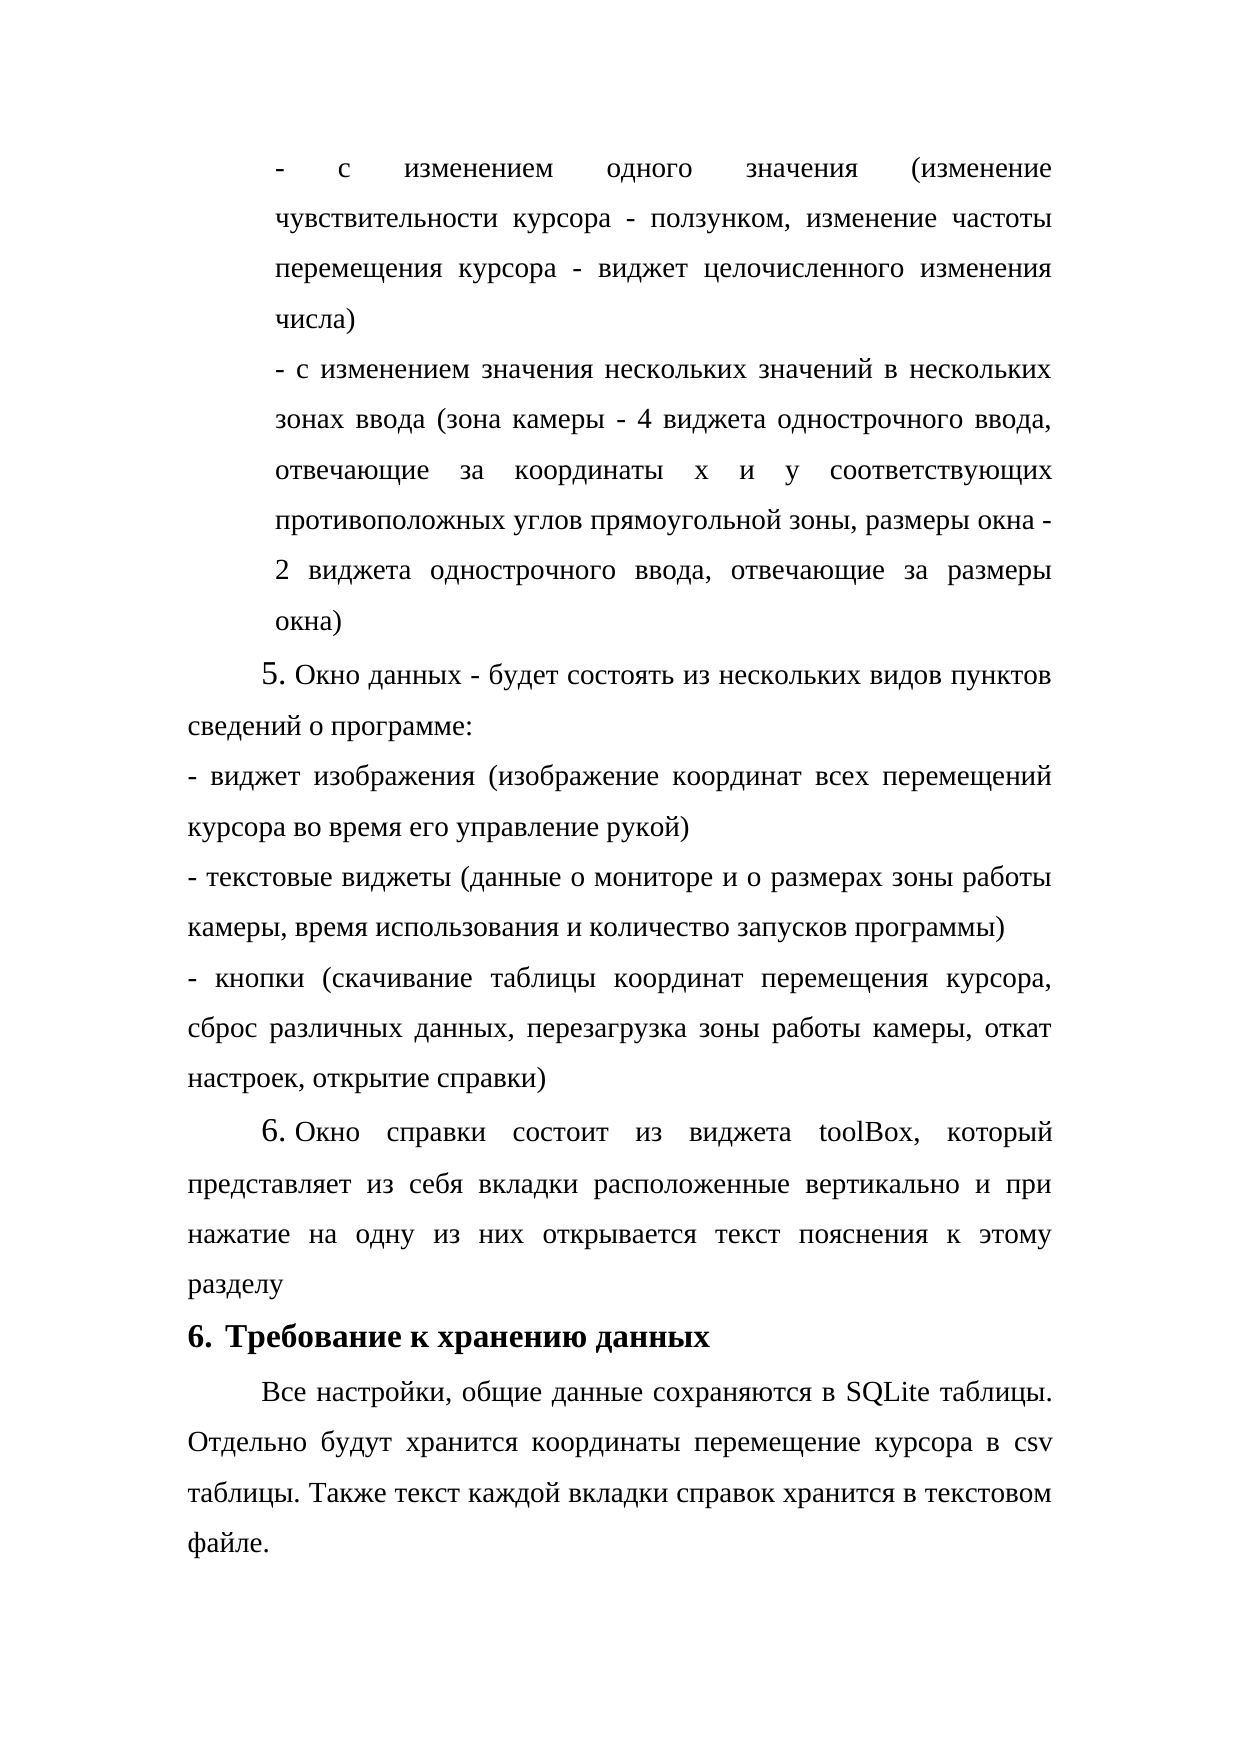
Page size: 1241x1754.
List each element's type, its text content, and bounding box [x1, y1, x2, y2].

list Требование к хранению данных [187, 1317, 1053, 1355]
list - с изменением одного значения (изменение чувствительности курсора - ползунком, изменение частоты перемещения курсора - виджет целочисленного изменения числа) [275, 150, 1053, 334]
list - с изменением значения нескольких значений в нескольких зонах ввода (зона камеры - 4 виджета однострочного ввода, отвечающие за координаты x и y соответствующих противоположных углов прямоугольной зоны, размеры окна - 2 виджета однострочного ввода, отвечающие за размеры окна) [275, 351, 1053, 636]
list Окно данных - будет состоять из нескольких видов пунктов сведений о программе: - виджет изображения (изображение координат всех перемещений курсора во время его управление рукой) - текстовые виджеты (данные о мониторе и о размерах зоны работы камеры, время использования и количество запусков программы) - кнопки (скачивание таблицы координат перемещения курсора, сброс различных данных, перезагрузка зоны работы камеры, откат настроек, открытие справки) [187, 653, 1053, 1094]
text Все настройки, общие данные сохраняются в SQLite таблицы. Отдельно будут хранится координаты перемещение курсора в csv таблицы. Также текст каждой вкладки справок хранится в текстовом файле. [187, 1374, 1053, 1559]
list Окно справки состоит из виджета toolBox, который представляет из себя вкладки расположенные вертикально и при нажатие на одну из них открывается текст пояснения к этому разделу [187, 1111, 1053, 1300]
